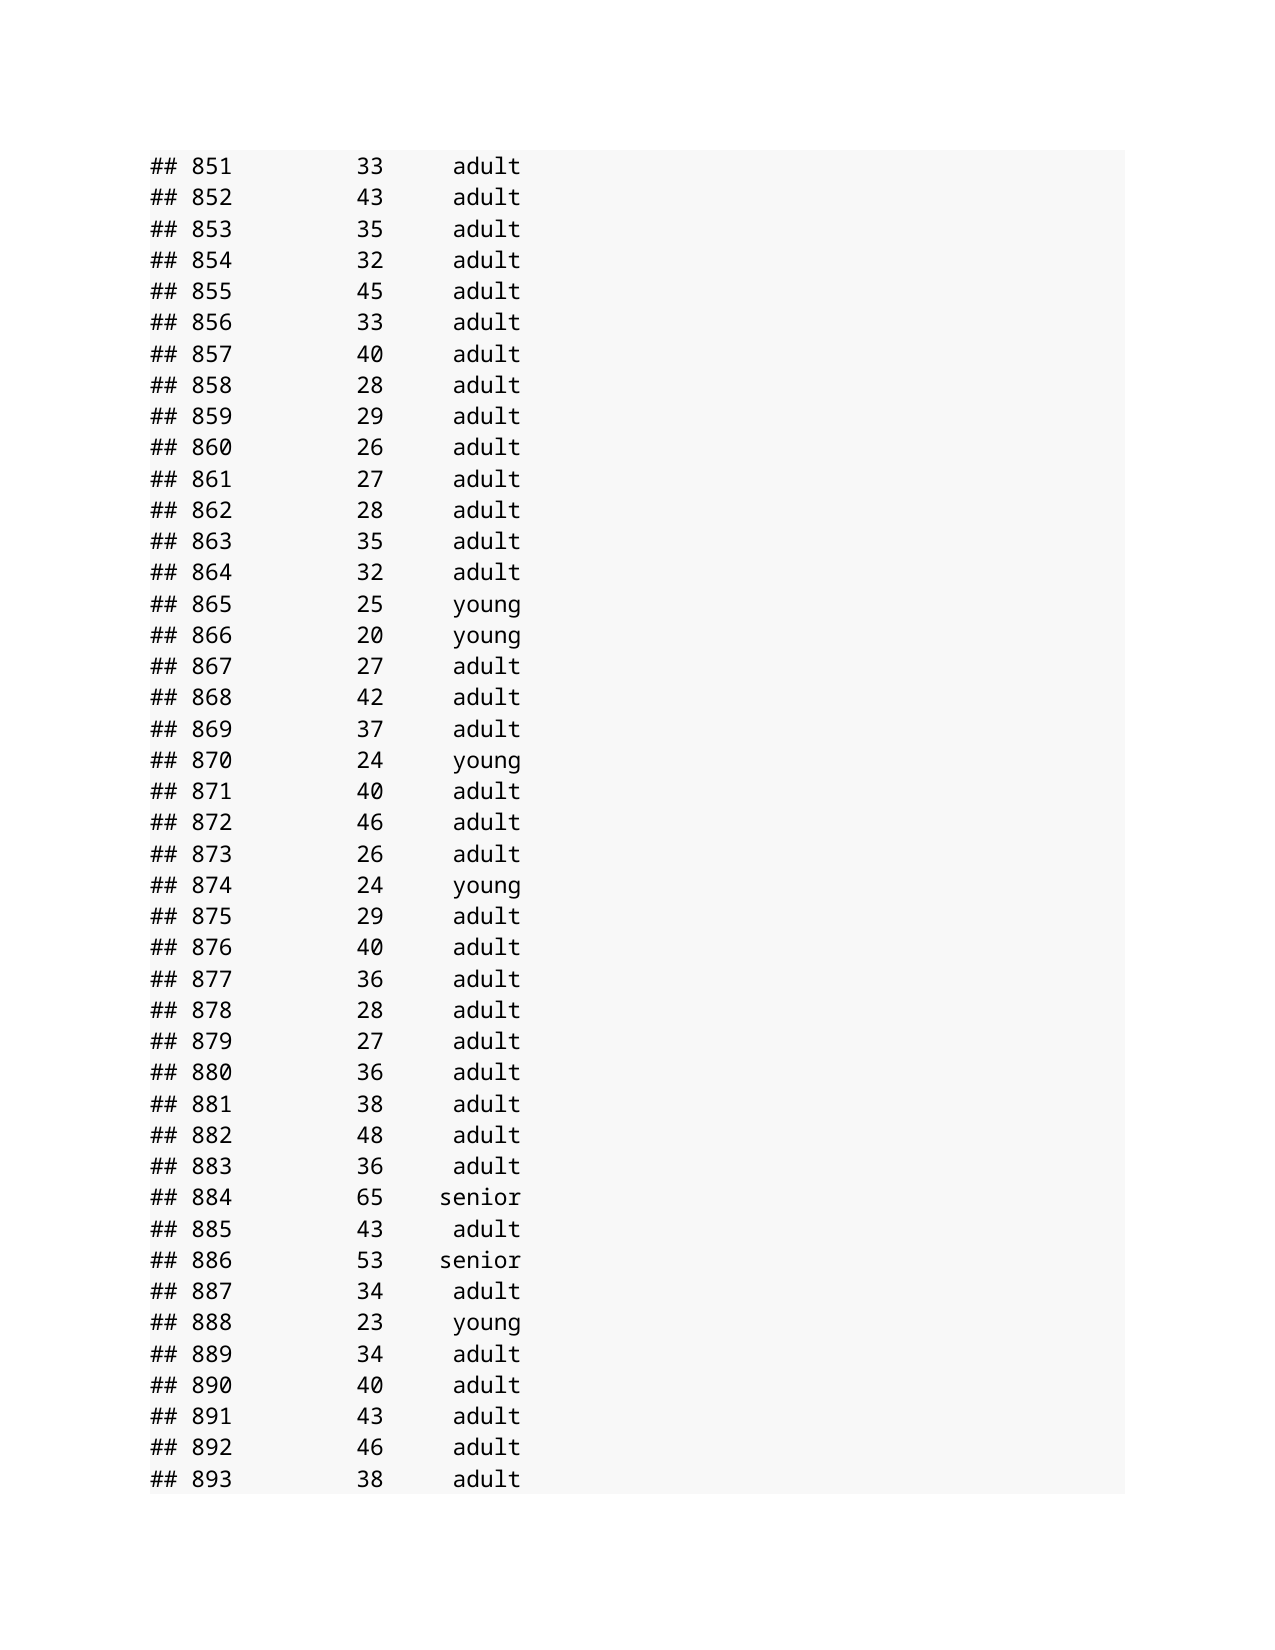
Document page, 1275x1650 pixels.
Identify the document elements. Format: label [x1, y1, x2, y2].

text [150, 150, 1125, 1494]
